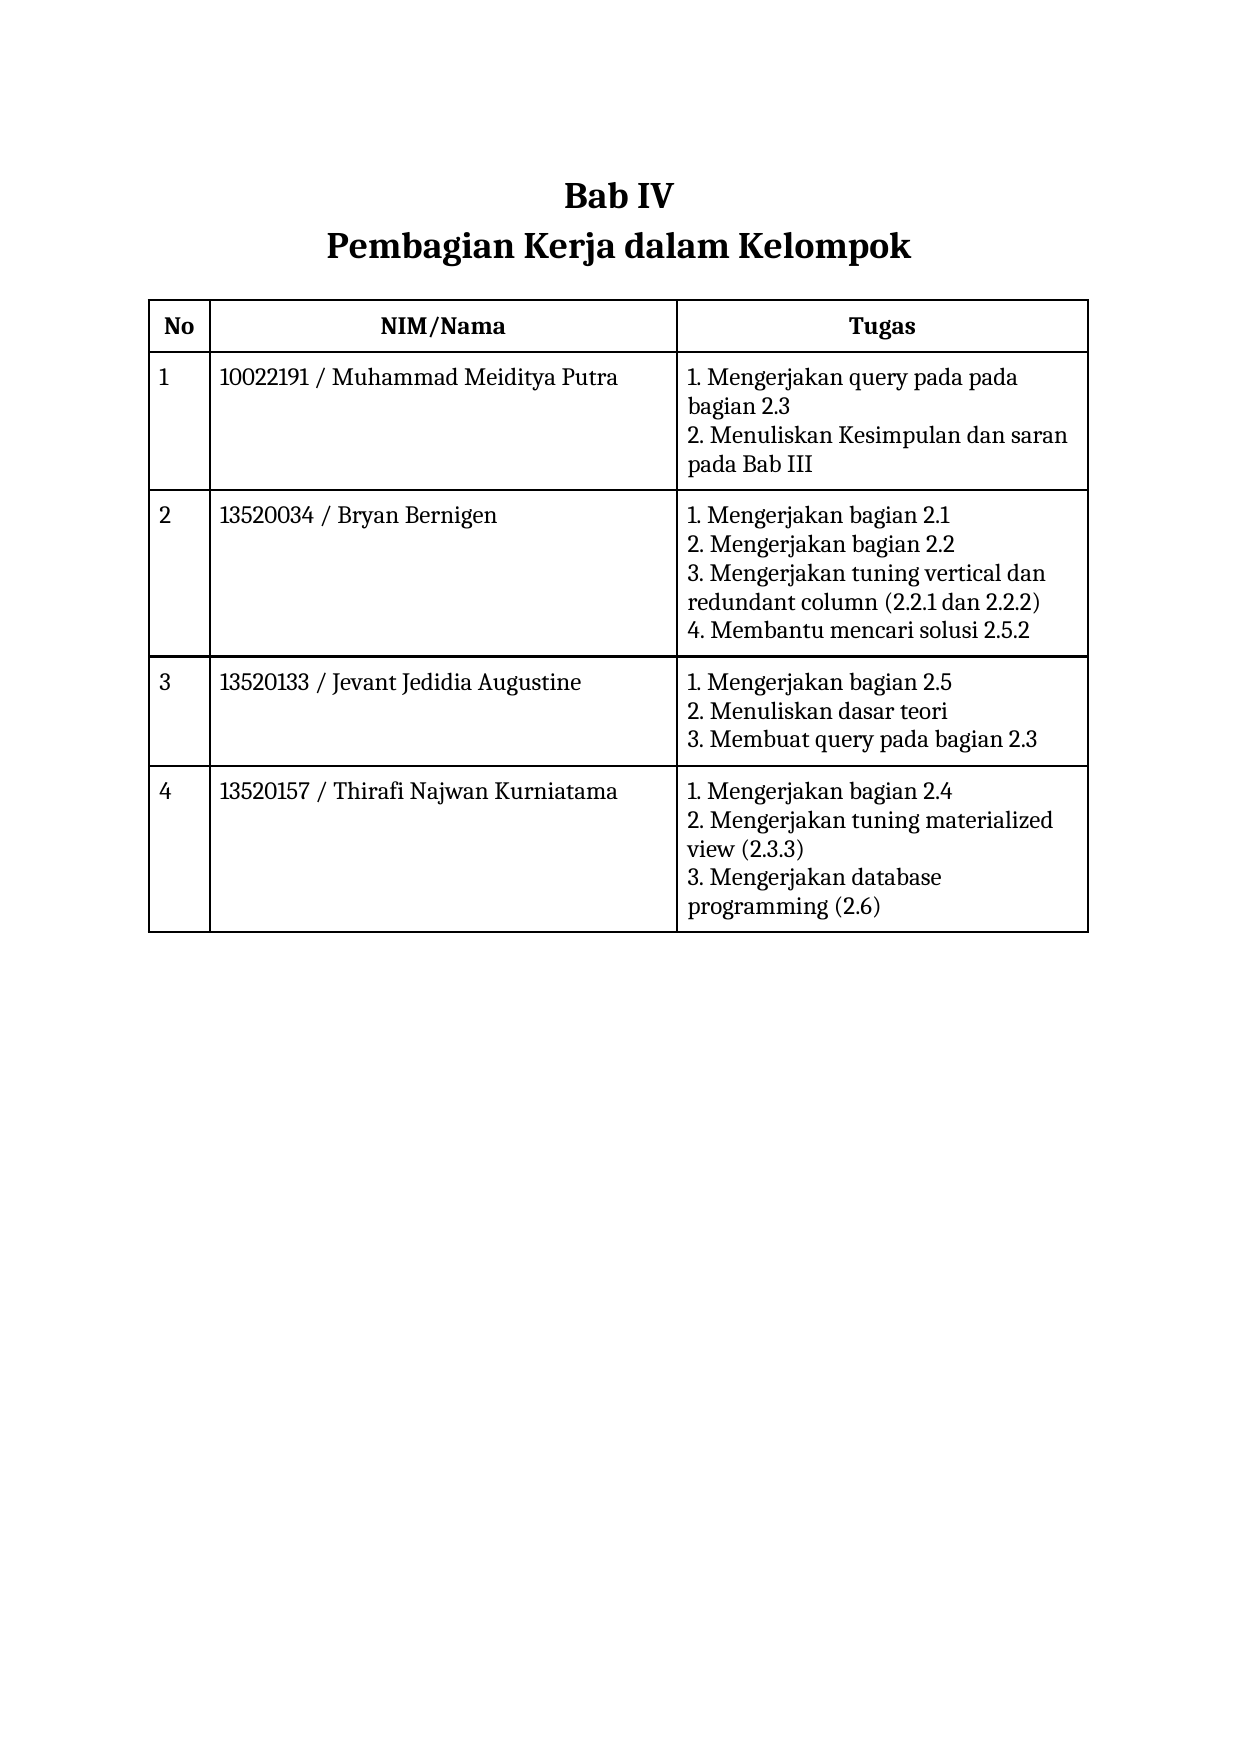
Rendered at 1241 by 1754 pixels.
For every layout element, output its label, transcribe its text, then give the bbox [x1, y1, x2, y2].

table_cell 13520034 / Bryan Bernigen [211, 491, 676, 655]
table_cell 1. Mengerjakan query pada pada bagian 2.3 2. Menuliskan Kesimpulan dan saran pada Bab III [678, 353, 1087, 489]
table_cell 1. Mengerjakan bagian 2.4 2. Mengerjakan tuning materialized view (2.3.3) 3. Mengerjakan database programming (2.6) [678, 767, 1087, 931]
table_cell 13520157 / Thirafi Najwan Kurniatama [211, 767, 676, 931]
table_cell 1. Mengerjakan bagian 2.5 2. Menuliskan dasar teori 3. Membuat query pada bagian 2.3 [678, 658, 1087, 764]
subtitle Bab IV Pembagian Kerja dalam Kelompok [148, 175, 1090, 268]
table_cell 4 [150, 767, 209, 931]
table_cell 2 [150, 491, 209, 655]
table_cell 13520133 / Jevant Jedidia Augustine [211, 658, 676, 764]
table_cell 1. Mengerjakan bagian 2.1 2. Mengerjakan bagian 2.2 3. Mengerjakan tuning vertical dan redundant column (2.2.1 dan 2.2.2) 4. Membantu mencari solusi 2.5.2 [678, 491, 1087, 655]
table_cell 1 [150, 353, 209, 489]
table_header NIM/Nama [211, 301, 676, 351]
table_header Tugas [678, 301, 1087, 351]
table_cell 3 [150, 658, 209, 764]
table_header No [150, 301, 209, 351]
table_cell 10022191 / Muhammad Meiditya Putra [211, 353, 676, 489]
